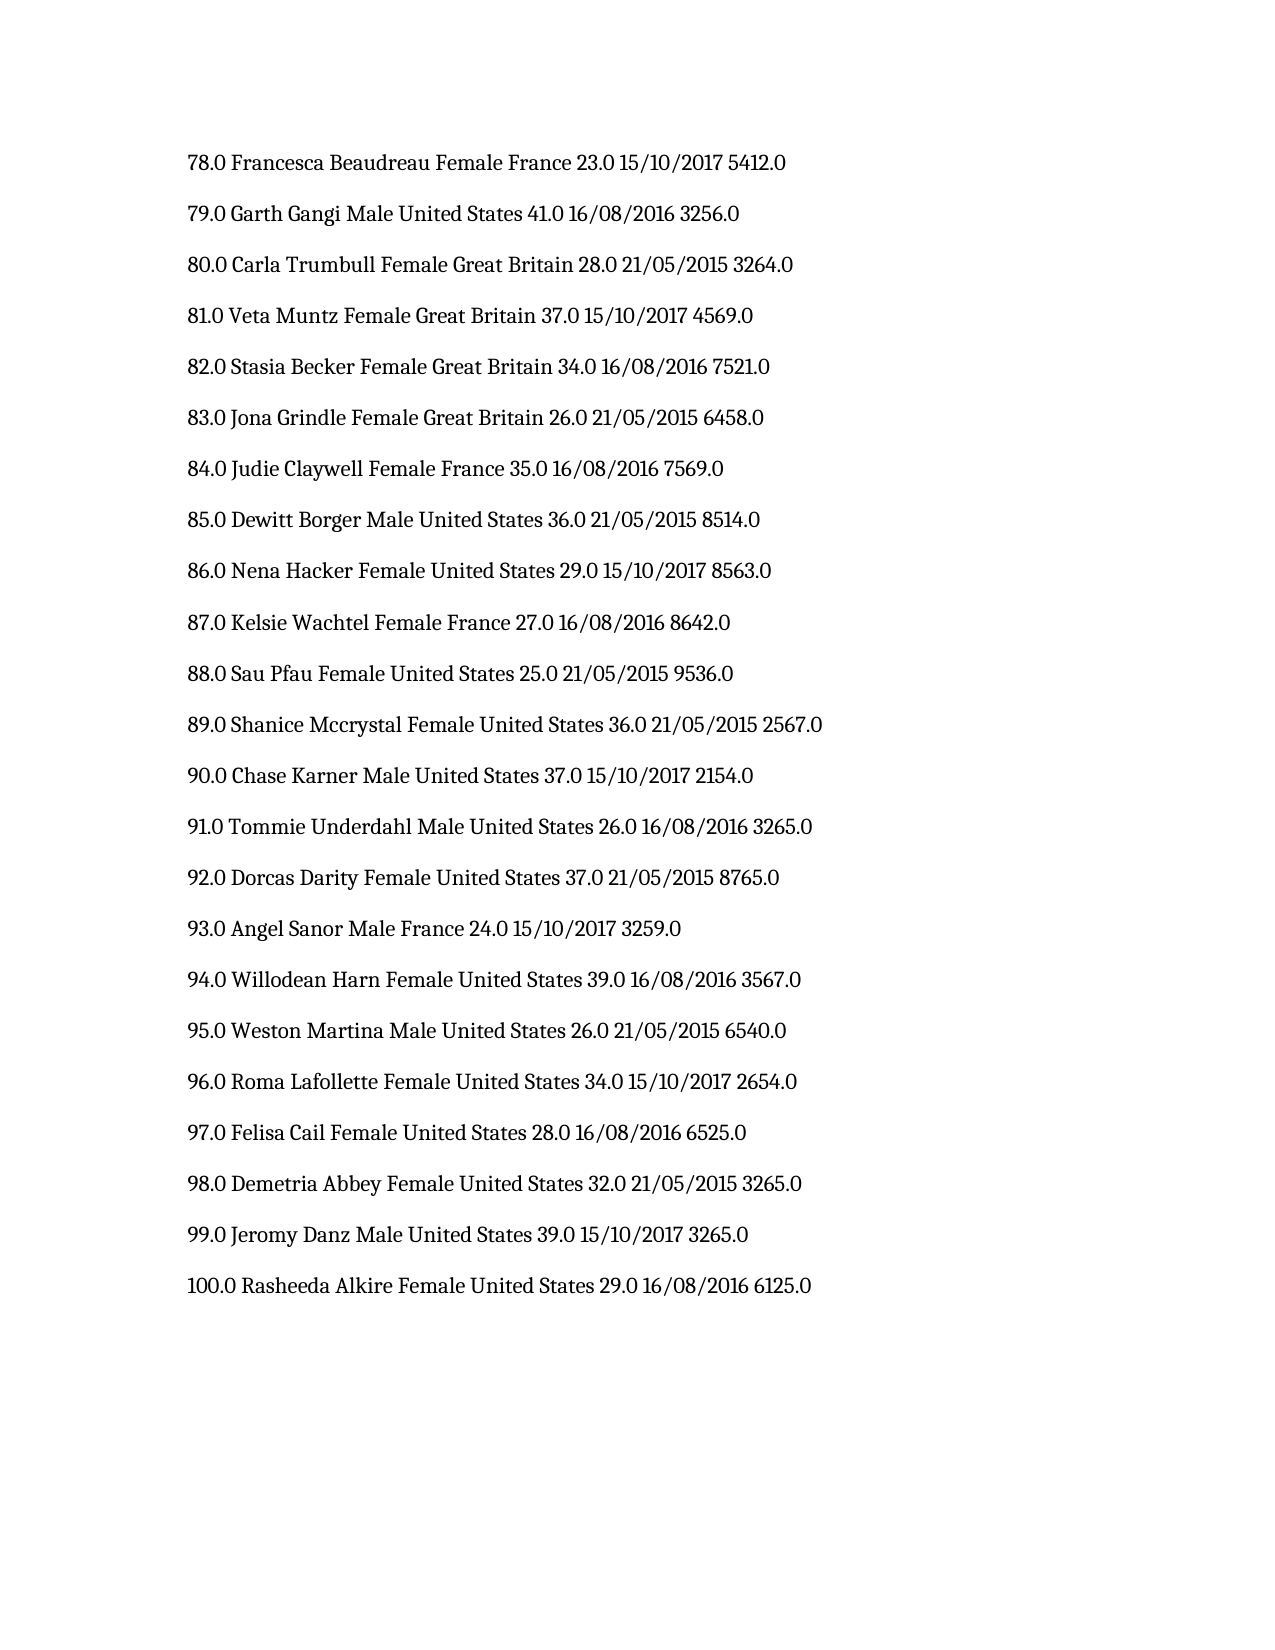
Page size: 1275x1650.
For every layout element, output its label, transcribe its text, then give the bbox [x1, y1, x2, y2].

text 97.0 Felisa Cail Female United States 28.0 16/08/2016 6525.0 [187, 1120, 1087, 1146]
text 99.0 Jeromy Danz Male United States 39.0 15/10/2017 3265.0 [187, 1222, 1087, 1248]
text 91.0 Tommie Underdahl Male United States 26.0 16/08/2016 3265.0 [187, 813, 1087, 840]
text 80.0 Carla Trumbull Female Great Britain 28.0 21/05/2015 3264.0 [187, 252, 1087, 278]
text 83.0 Jona Grindle Female Great Britain 26.0 21/05/2015 6458.0 [187, 405, 1087, 432]
text 86.0 Nena Hacker Female United States 29.0 15/10/2017 8563.0 [187, 558, 1087, 585]
text 79.0 Garth Gangi Male United States 41.0 16/08/2016 3256.0 [187, 201, 1087, 227]
text 95.0 Weston Martina Male United States 26.0 21/05/2015 6540.0 [187, 1018, 1087, 1044]
text 92.0 Dorcas Darity Female United States 37.0 21/05/2015 8765.0 [187, 864, 1087, 891]
text 81.0 Veta Muntz Female Great Britain 37.0 15/10/2017 4569.0 [187, 303, 1087, 329]
text 98.0 Demetria Abbey Female United States 32.0 21/05/2015 3265.0 [187, 1171, 1087, 1197]
text 96.0 Roma Lafollette Female United States 34.0 15/10/2017 2654.0 [187, 1069, 1087, 1095]
text 100.0 Rasheeda Alkire Female United States 29.0 16/08/2016 6125.0 [187, 1273, 1087, 1299]
text 82.0 Stasia Becker Female Great Britain 34.0 16/08/2016 7521.0 [187, 354, 1087, 381]
text 94.0 Willodean Harn Female United States 39.0 16/08/2016 3567.0 [187, 967, 1087, 993]
text 87.0 Kelsie Wachtel Female France 27.0 16/08/2016 8642.0 [187, 609, 1087, 636]
text 85.0 Dewitt Borger Male United States 36.0 21/05/2015 8514.0 [187, 507, 1087, 534]
text 84.0 Judie Claywell Female France 35.0 16/08/2016 7569.0 [187, 456, 1087, 483]
text 90.0 Chase Karner Male United States 37.0 15/10/2017 2154.0 [187, 762, 1087, 789]
text 88.0 Sau Pfau Female United States 25.0 21/05/2015 9536.0 [187, 660, 1087, 687]
text 89.0 Shanice Mccrystal Female United States 36.0 21/05/2015 2567.0 [187, 711, 1087, 738]
text 78.0 Francesca Beaudreau Female France 23.0 15/10/2017 5412.0 [187, 150, 1087, 176]
text 93.0 Angel Sanor Male France 24.0 15/10/2017 3259.0 [187, 916, 1087, 942]
